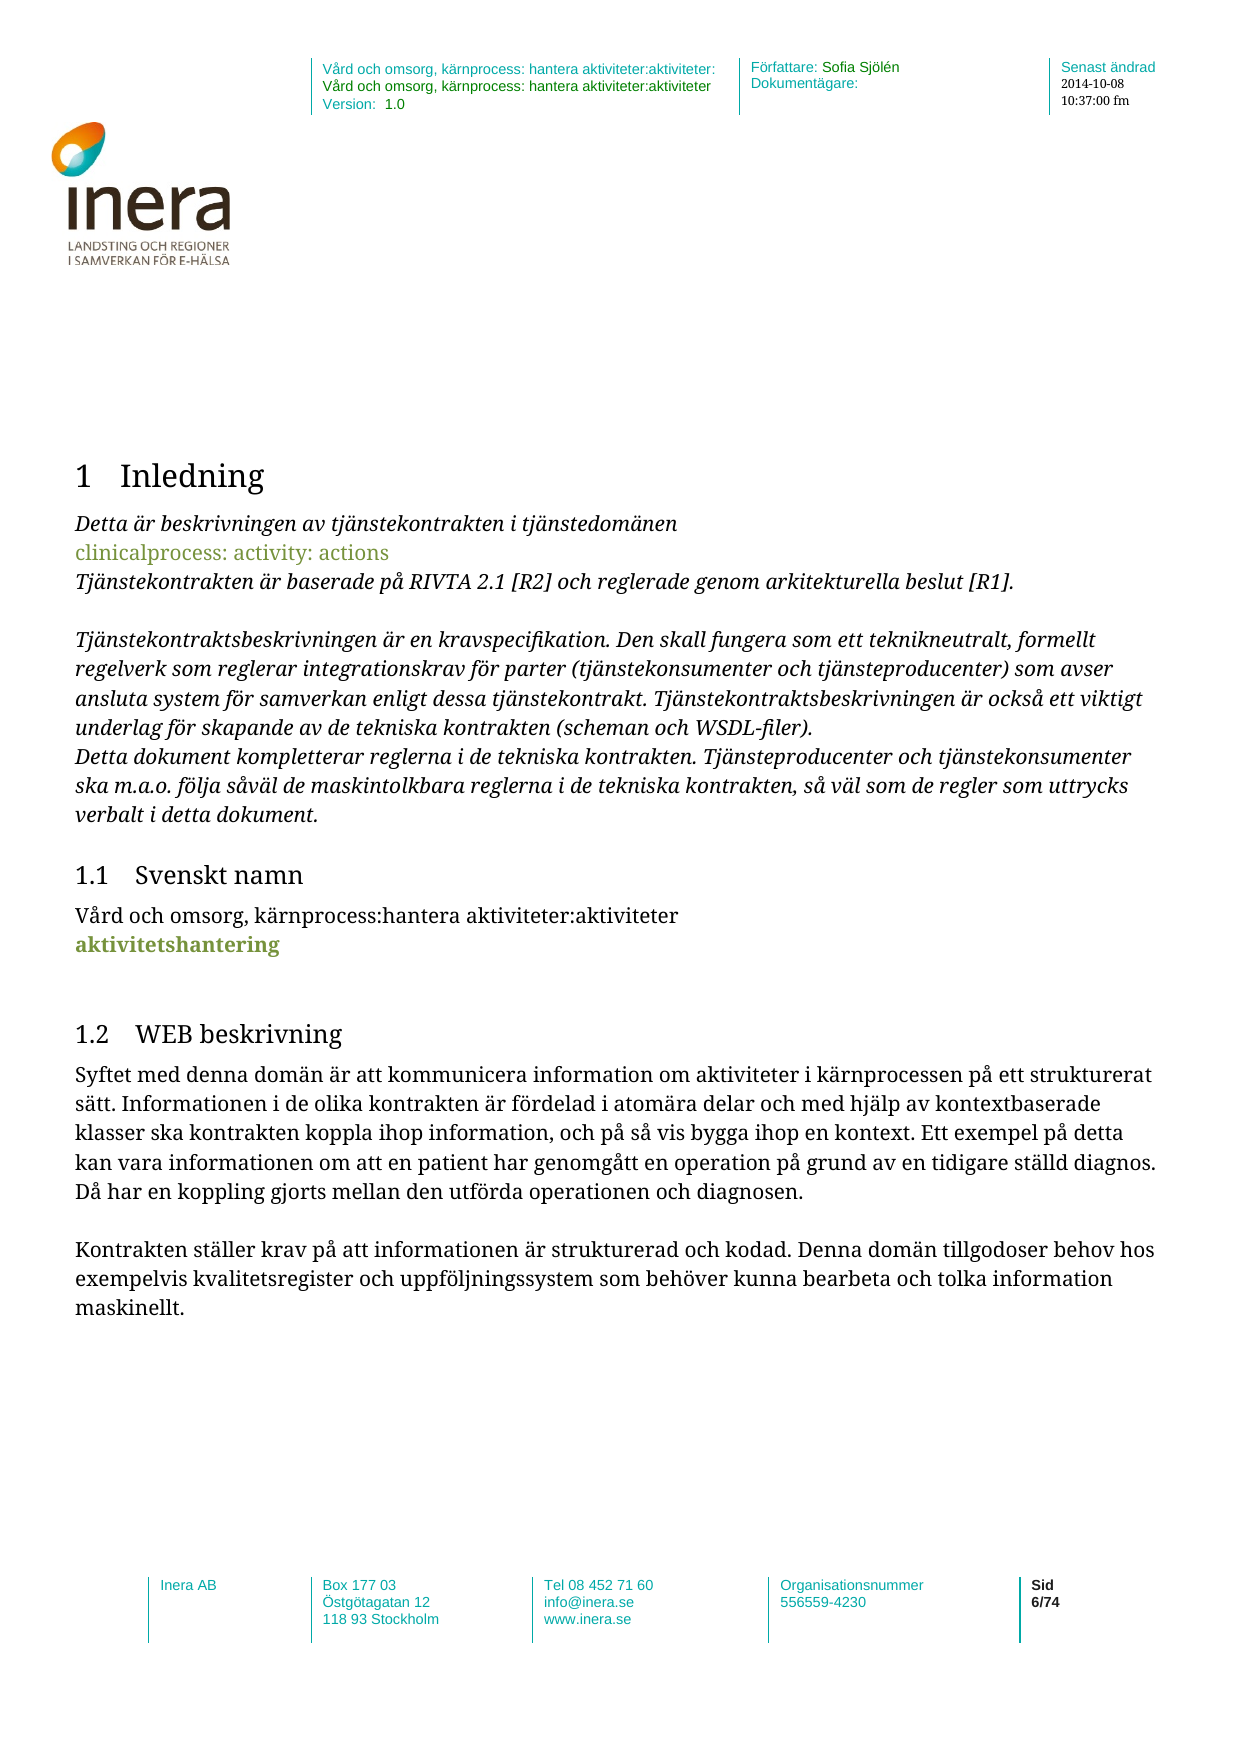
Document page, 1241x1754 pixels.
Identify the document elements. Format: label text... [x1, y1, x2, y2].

picture [51, 122, 230, 265]
subtitle Inledning [75, 454, 1165, 497]
subtitle WEB beskrivning [75, 1017, 1165, 1051]
subtitle Svenskt namn [75, 858, 1165, 892]
text Tjänstekontrakten är baserade på RIVTA 2.1 [R2] och reglerade genom arkitekturella beslut [R1]. [75, 566, 1165, 595]
text aktivitetshantering [75, 929, 1165, 959]
text Syftet med denna domän är att kommunicera information om aktiviteter i kärnprocessen på ett strukturerat sätt. Informationen i de olika kontrakten är fördelad i atomära delar och med hjälp av kontextbaserade klasser ska kontrakten koppla ihop information, och på så vis bygga ihop en kontext. Ett exempel på detta kan vara informationen om att en patient har genomgått en operation på grund av en tidigare ställd diagnos. Då har en koppling gjorts mellan den utförda operationen och diagnosen. [75, 1059, 1165, 1205]
text Detta är beskrivningen av tjänstekontrakten i tjänstedomänen [75, 509, 1165, 538]
text Vård och omsorg, kärnprocess:hantera aktiviteter:aktiviteter [75, 900, 1165, 929]
text Tjänstekontraktsbeskrivningen är en kravspecifikation. Den skall fungera som ett teknikneutralt, formellt regelverk som reglerar integrationskrav för parter (tjänstekonsumenter och tjänsteproducenter) som avser ansluta system för samverkan enligt dessa tjänstekontrakt. Tjänstekontraktsbeskrivningen är också ett viktigt underlag för skapande av de tekniska kontrakten (scheman och WSDL-filer). [75, 624, 1165, 741]
text Kontrakten ställer krav på att informationen är strukturerad och kodad. Denna domän tillgodoser behov hos exempelvis kvalitetsregister och uppföljningssystem som behöver kunna bearbeta och tolka information maskinellt. [75, 1234, 1165, 1322]
text clinicalprocess: activity: actions [75, 538, 1165, 566]
text Detta dokument kompletterar reglerna i de tekniska kontrakten. Tjänsteproducenter och tjänstekonsumenter ska m.a.o. följa såväl de maskintolkbara reglerna i de tekniska kontrakten, så väl som de regler som uttrycks verbalt i detta dokument. [75, 741, 1165, 829]
